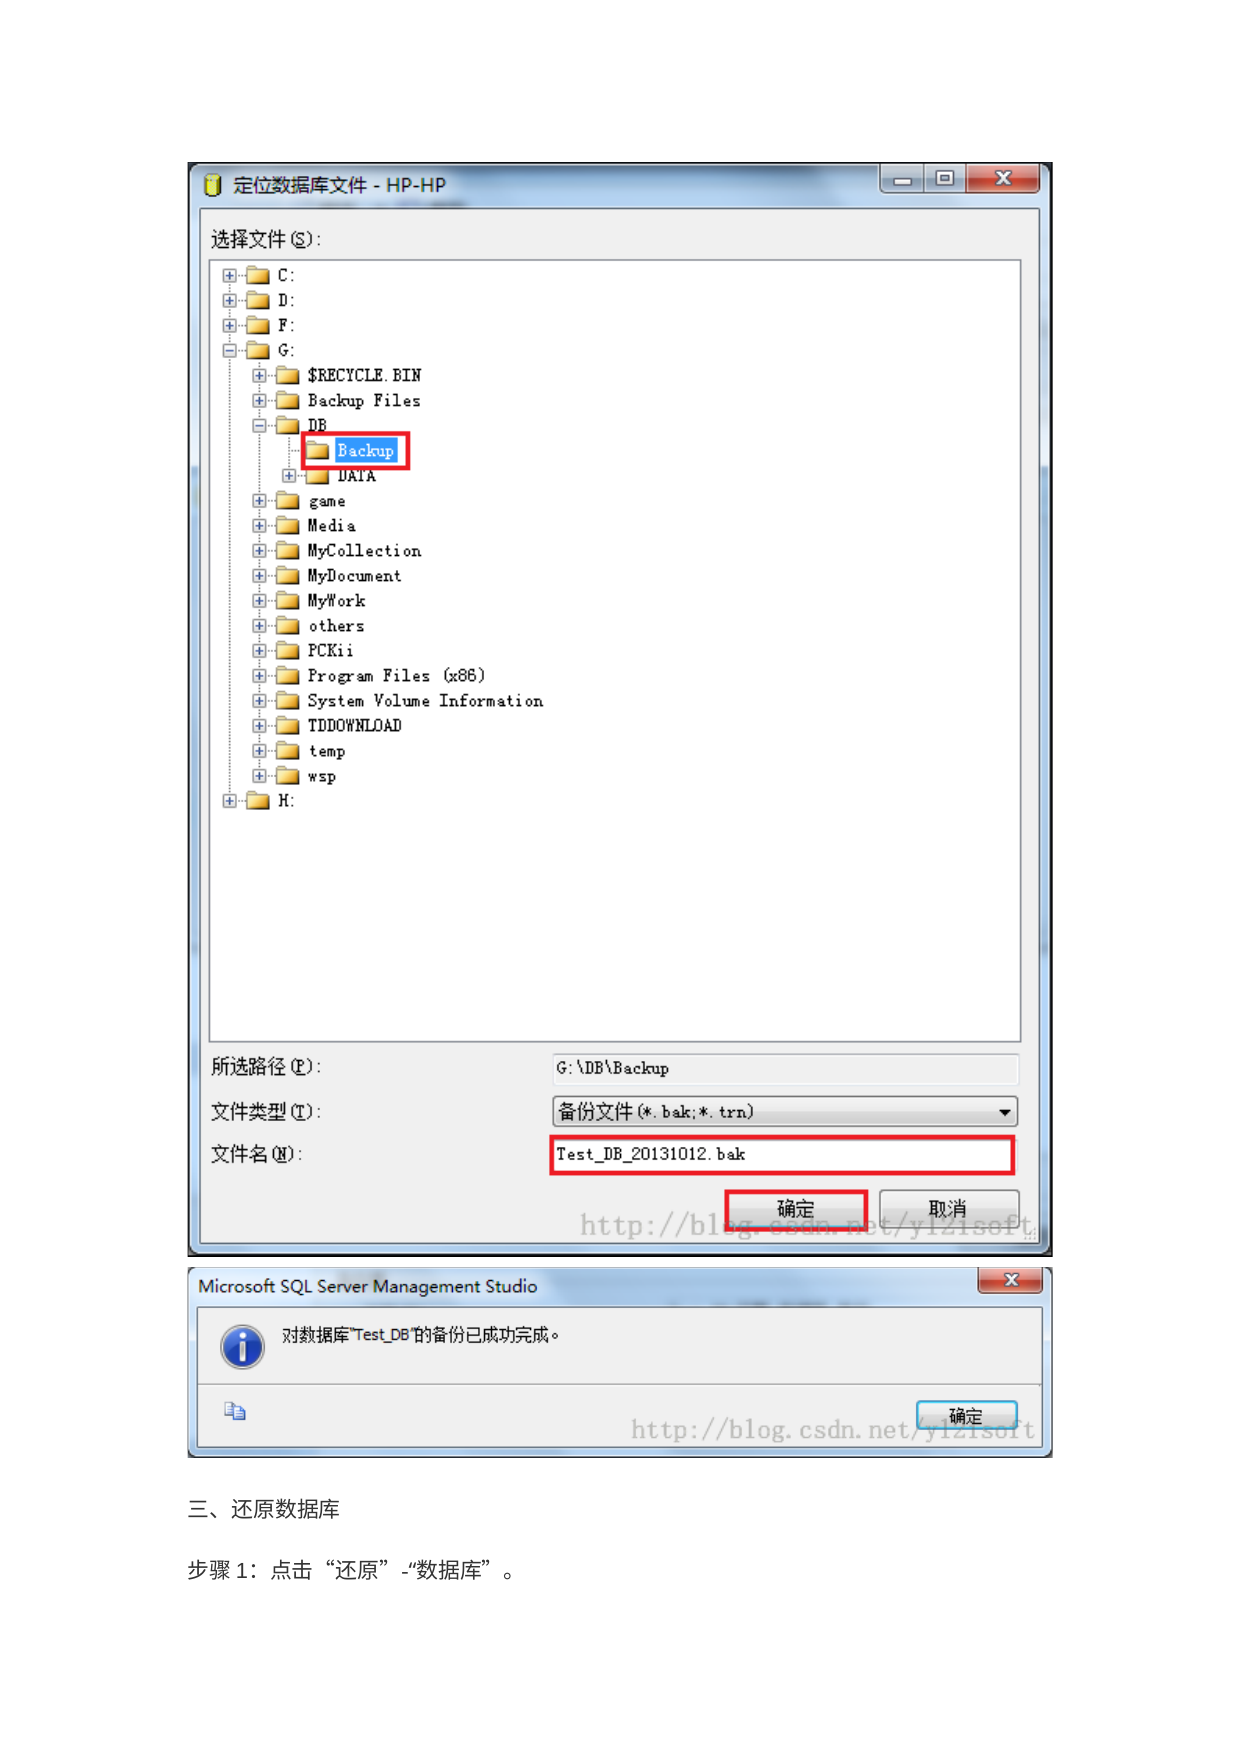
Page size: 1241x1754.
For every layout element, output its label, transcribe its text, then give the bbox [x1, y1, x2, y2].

picture [187, 1267, 1053, 1458]
text 三、还原数据库 [187, 1491, 1053, 1524]
text 步骤1：点击“还原”-“数据库”。 [187, 1553, 1053, 1585]
picture [187, 162, 1053, 1257]
